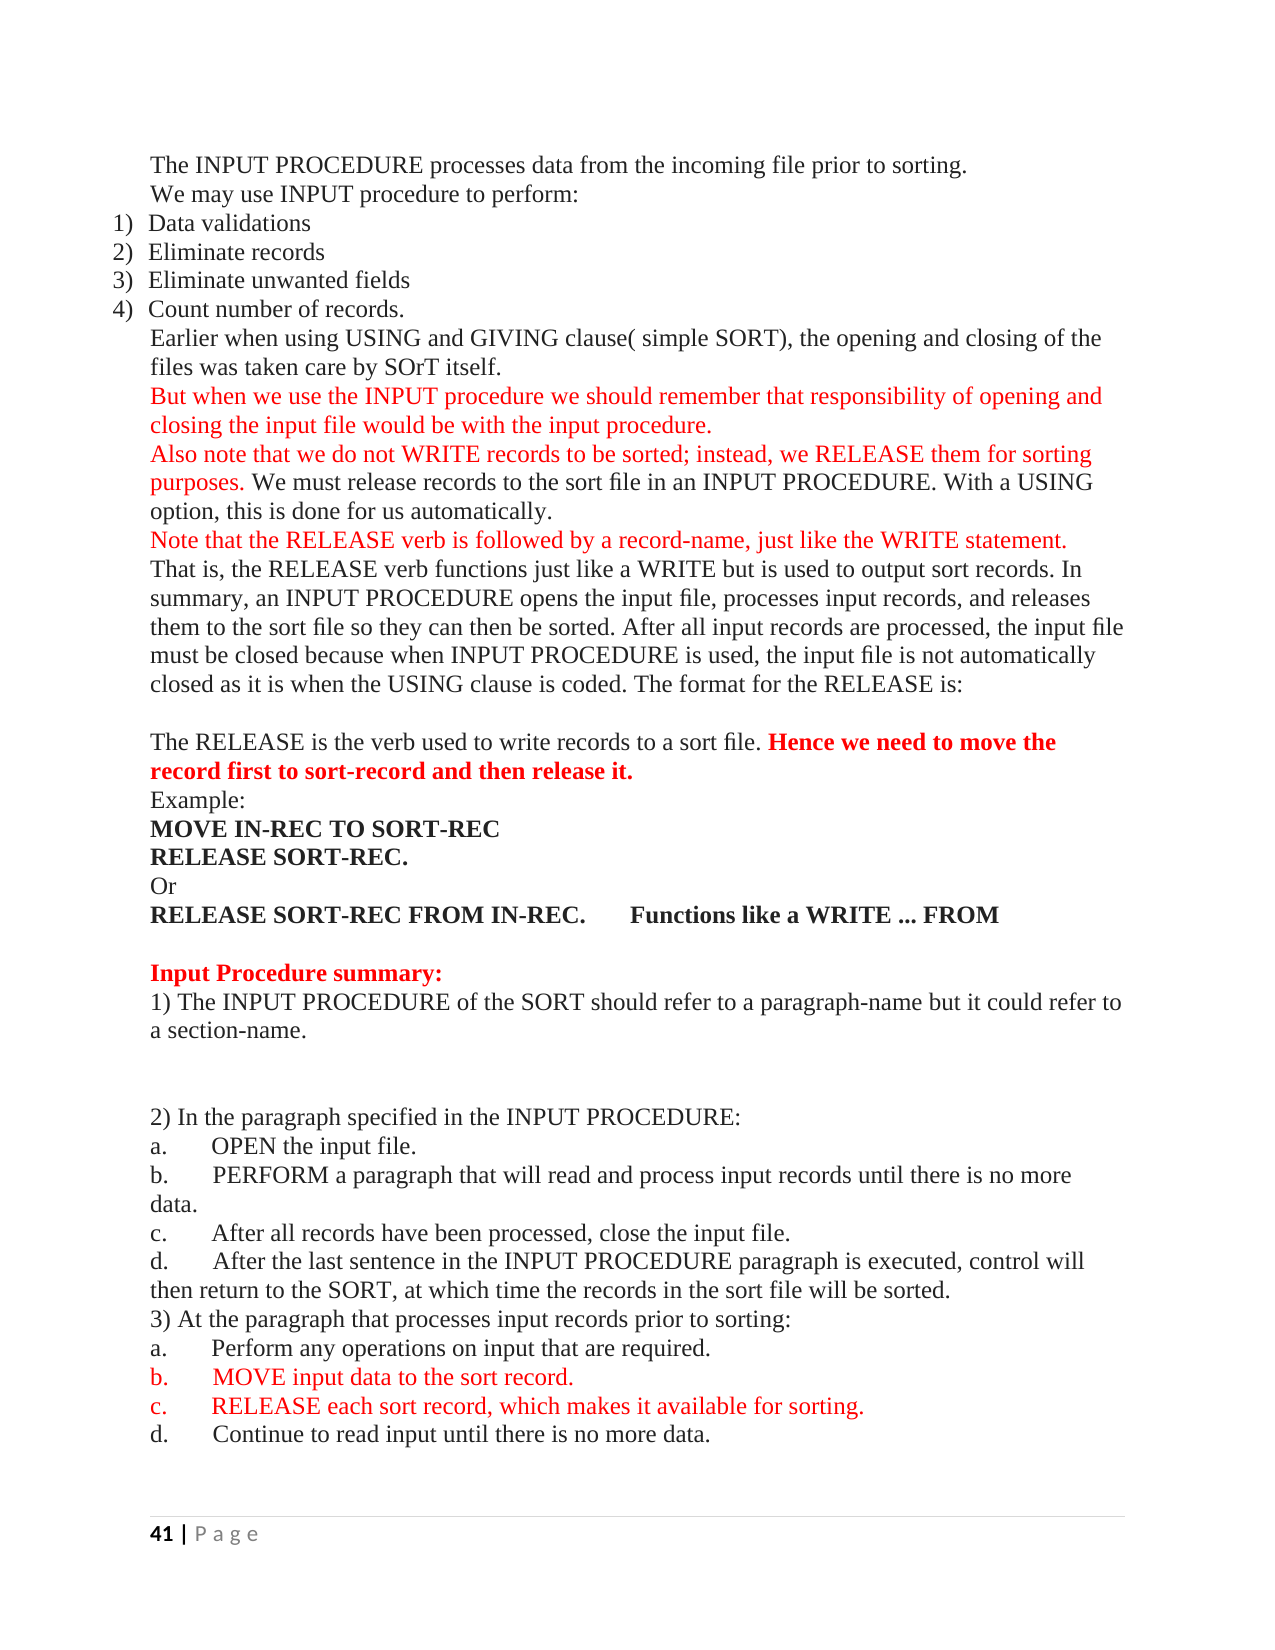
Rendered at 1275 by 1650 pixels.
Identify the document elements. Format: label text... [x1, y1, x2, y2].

text RELEASE SORT-REC FROM IN-REC. Functions like a WRITE ... FROM [150, 900, 1125, 929]
text d. After the last sentence in the INPUT PROCEDURE paragraph is executed, control will then return to the SORT, at which time the records in the sort file will be sorted. [150, 1246, 1125, 1304]
text 2) In the paragraph specified in the INPUT PROCEDURE: [150, 1102, 1125, 1131]
text b. PERFORM a paragraph that will read and process input records until there is no more data. [150, 1160, 1125, 1217]
text c. RELEASE each sort record, which makes it available for sorting. [150, 1391, 1125, 1419]
text Earlier when using USING and GIVING clause( simple SORT), the opening and closing of the files was taken care by SOrT itself. But when we use the INPUT procedure we should remember that responsibility of opening and closing the input file would be with the input procedure. [150, 323, 1125, 438]
text Note that the RELEASE verb is followed by a record-name, just like the WRITE statement. [150, 525, 1125, 554]
text 2) Eliminate records [112, 237, 1125, 265]
text a. Perform any operations on input that are required. [150, 1333, 1125, 1362]
text MOVE IN-REC TO SORT-REC [150, 813, 1125, 842]
text d. Continue to read input until there is no more data. [150, 1419, 1125, 1448]
text 4) Count number of records. [112, 294, 1125, 323]
text a. OPEN the input file. [150, 1131, 1125, 1160]
text 3) At the paragraph that processes input records prior to sorting: [150, 1304, 1125, 1333]
text 1) Data validations [112, 208, 1125, 237]
text That is, the RELEASE verb functions just like a WRITE but is used to output sort records. In summary, an INPUT PROCEDURE opens the input ﬁle, processes input records, and releases them to the sort ﬁle so they can then be sorted. After all input records are processed, the input ﬁle must be closed because when INPUT PROCEDURE is used, the input ﬁle is not automatically closed as it is when the USING clause is coded. The format for the RELEASE is: [150, 554, 1125, 698]
text Example: [150, 785, 1125, 813]
text 1) The INPUT PROCEDURE of the SORT should refer to a paragraph-name but it could refer to a section-name. [150, 987, 1125, 1102]
text b. MOVE input data to the sort record. [150, 1362, 1125, 1391]
text Or [150, 871, 1125, 900]
text 3) Eliminate unwanted fields [112, 265, 1125, 294]
text RELEASE SORT-REC. [150, 842, 1125, 871]
text Input Procedure summary: [150, 958, 1125, 987]
text The RELEASE is the verb used to write records to a sort ﬁle. Hence we need to move the record first to sort-record and then release it. [150, 727, 1125, 785]
text The INPUT PROCEDURE processes data from the incoming file prior to sorting. [150, 150, 1125, 179]
text c. After all records have been processed, close the input file. [150, 1217, 1125, 1246]
text We may use INPUT procedure to perform: [150, 179, 1125, 208]
text Also note that we do not WRITE records to be sorted; instead, we RELEASE them for sorting purposes. We must release records to the sort ﬁle in an INPUT PROCEDURE. With a USING option, this is done for us automatically. [150, 438, 1125, 525]
